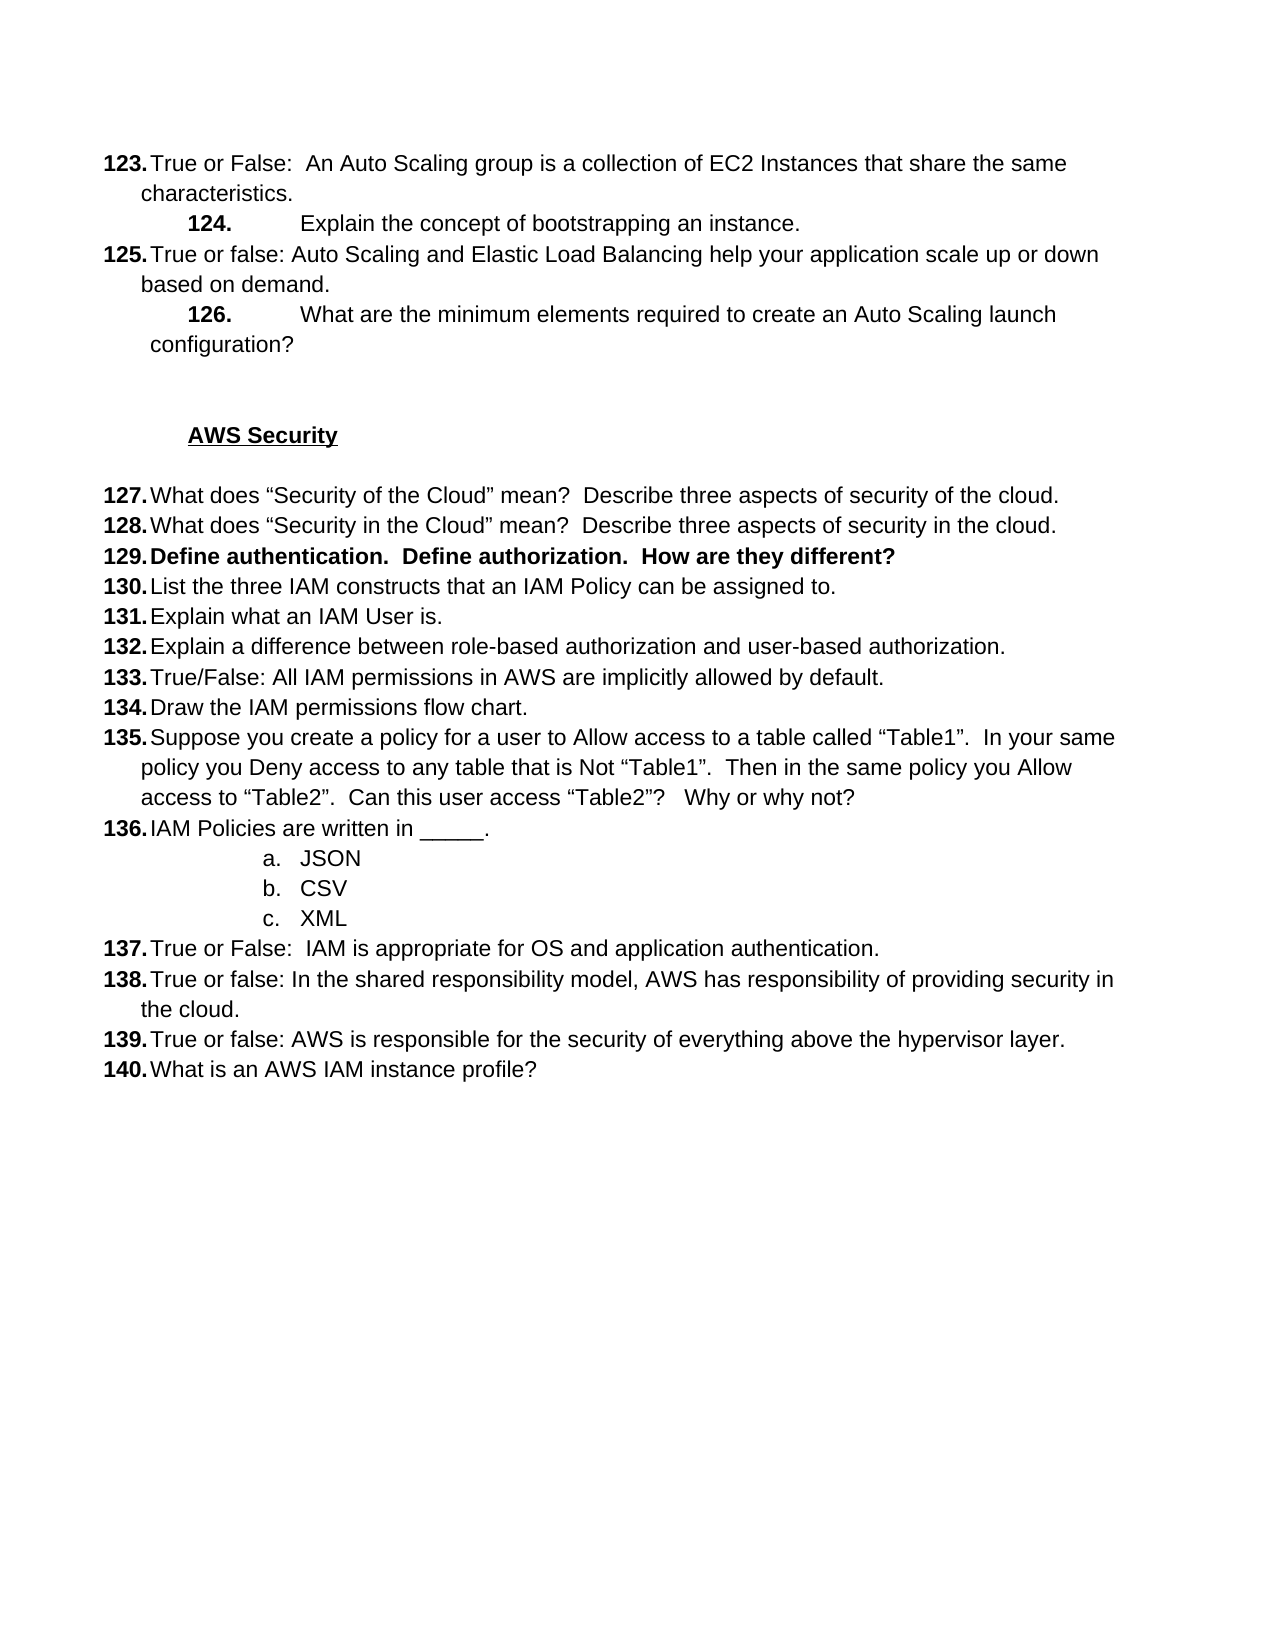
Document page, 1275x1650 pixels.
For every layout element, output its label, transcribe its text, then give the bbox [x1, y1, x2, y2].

list What does “Security of the Cloud” mean? Describe three aspects of security of the cloud. [103, 482, 1125, 509]
list CSV [262, 875, 1125, 901]
list Explain a difference between role-based authorization and user-based authorization. [103, 633, 1125, 660]
list IAM Policies are written in _____. [103, 814, 1125, 841]
list True or false: AWS is responsible for the security of everything above the hypervisor layer. [103, 1026, 1125, 1052]
list What does “Security in the Cloud” mean? Describe three aspects of security in the cloud. [103, 512, 1125, 539]
list List the three IAM constructs that an IAM Policy can be assigned to. [103, 573, 1125, 599]
list XML [262, 905, 1125, 932]
list Explain what an IAM User is. [103, 603, 1125, 629]
list True or false: In the shared responsibility model, AWS has responsibility of providing security in the cloud. [103, 966, 1125, 1022]
list True or False: IAM is appropriate for OS and application authentication. [103, 935, 1125, 962]
list True/False: All IAM permissions in AWS are implicitly allowed by default. [103, 663, 1125, 690]
list Suppose you create a policy for a user to Allow access to a table called “Table1”. In your same policy you Deny access to any table that is Not “Table1”. Then in the same policy you Allow access to “Table2”. Can this user access “Table2”? Why or why not? [103, 724, 1125, 811]
list True or false: Auto Scaling and Elastic Load Balancing help your application scale up or down based on demand. [103, 241, 1125, 297]
list True or False: An Auto Scaling group is a collection of EC2 Instances that share the same characteristics. [103, 150, 1125, 207]
list What is an AWS IAM instance profile? [103, 1056, 1125, 1083]
list JSON [262, 845, 1125, 871]
list Explain the concept of bootstrapping an instance. [150, 210, 1125, 237]
list Define authentication. Define authorization. How are they different? [103, 543, 1125, 569]
text AWS Security [187, 422, 1125, 448]
list Draw the IAM permissions flow chart. [103, 694, 1125, 720]
list What are the minimum elements required to create an Auto Scaling launch configuration? [150, 301, 1125, 358]
